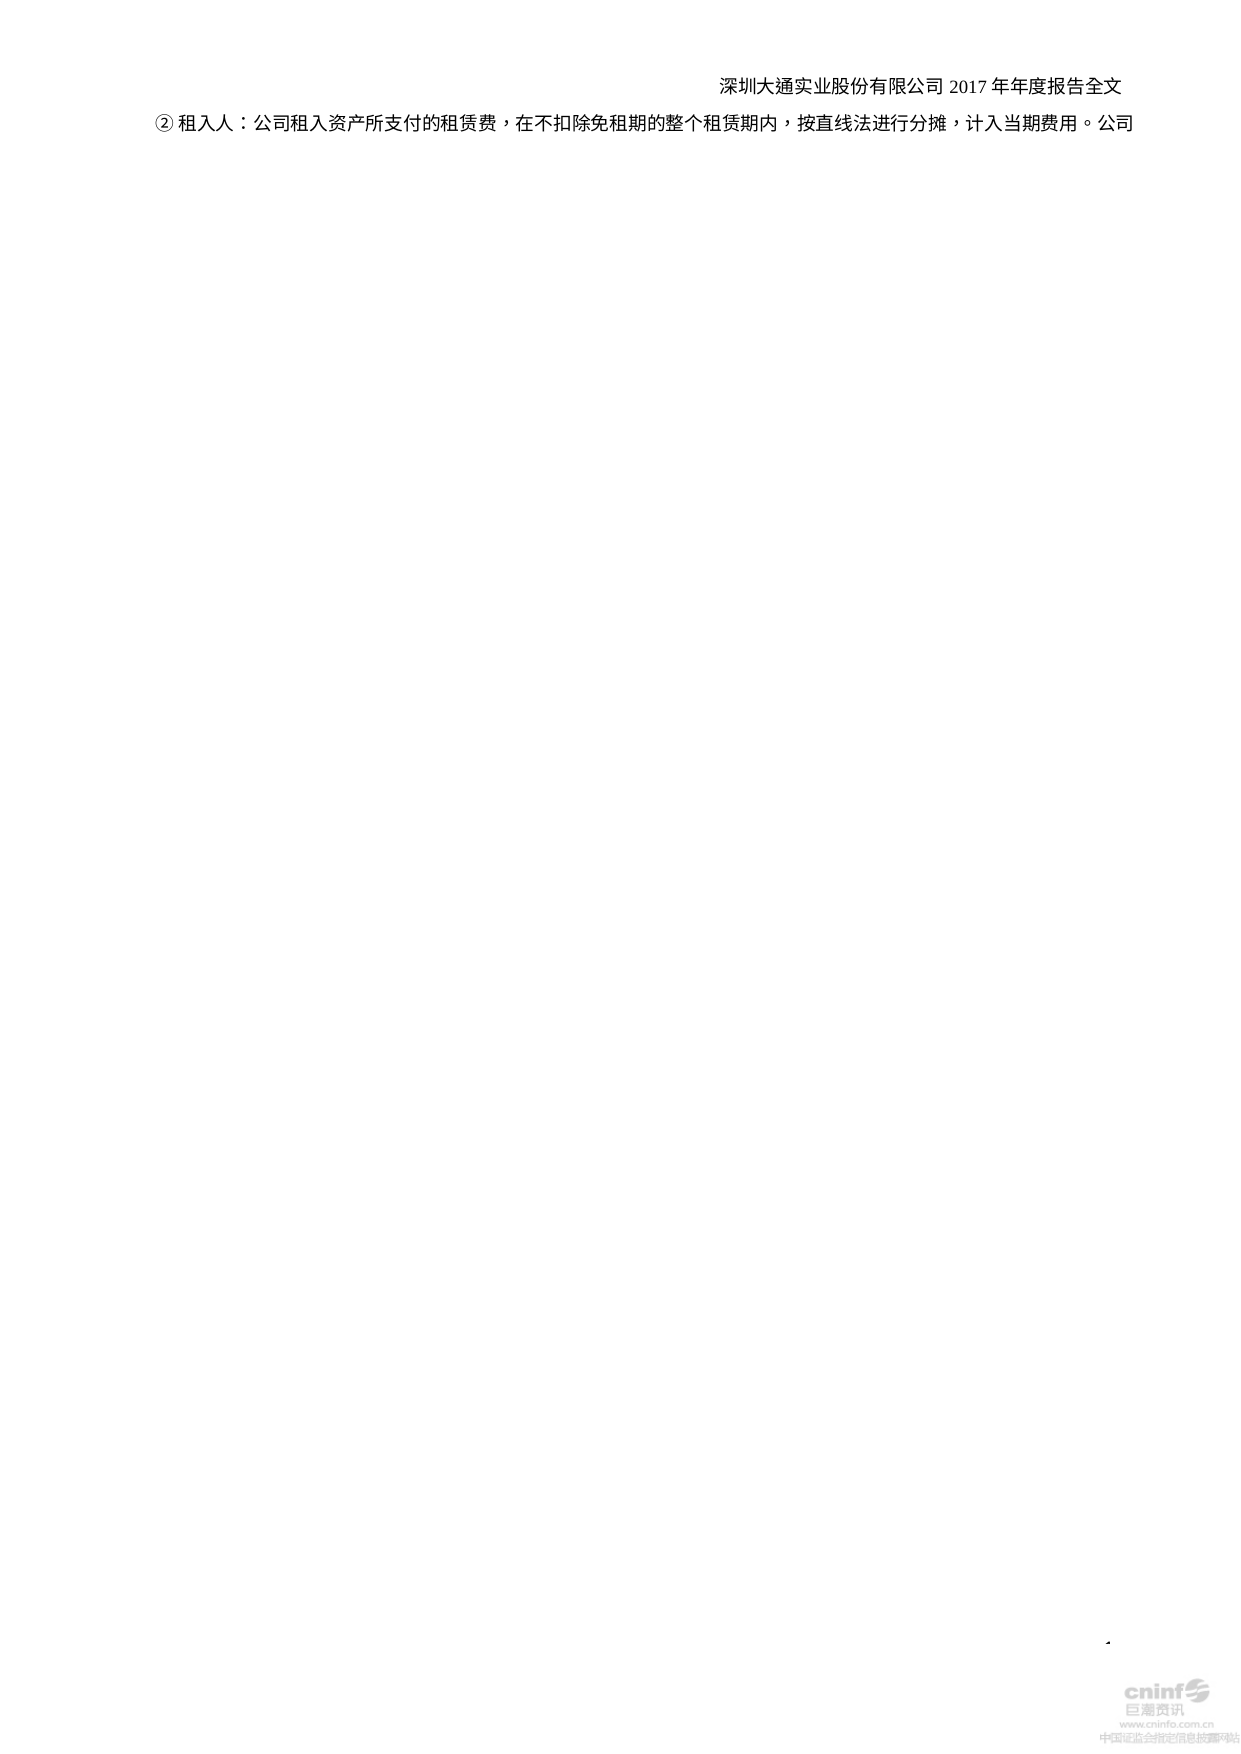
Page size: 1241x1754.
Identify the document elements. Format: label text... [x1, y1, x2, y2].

picture [1099, 1673, 1241, 1754]
text ②租入人：公司租入资产所支付的租赁费，在不扣除免租期的整个租赁期内，按直线法进行分摊，计入当期费用。公司 [156, 110, 1240, 136]
